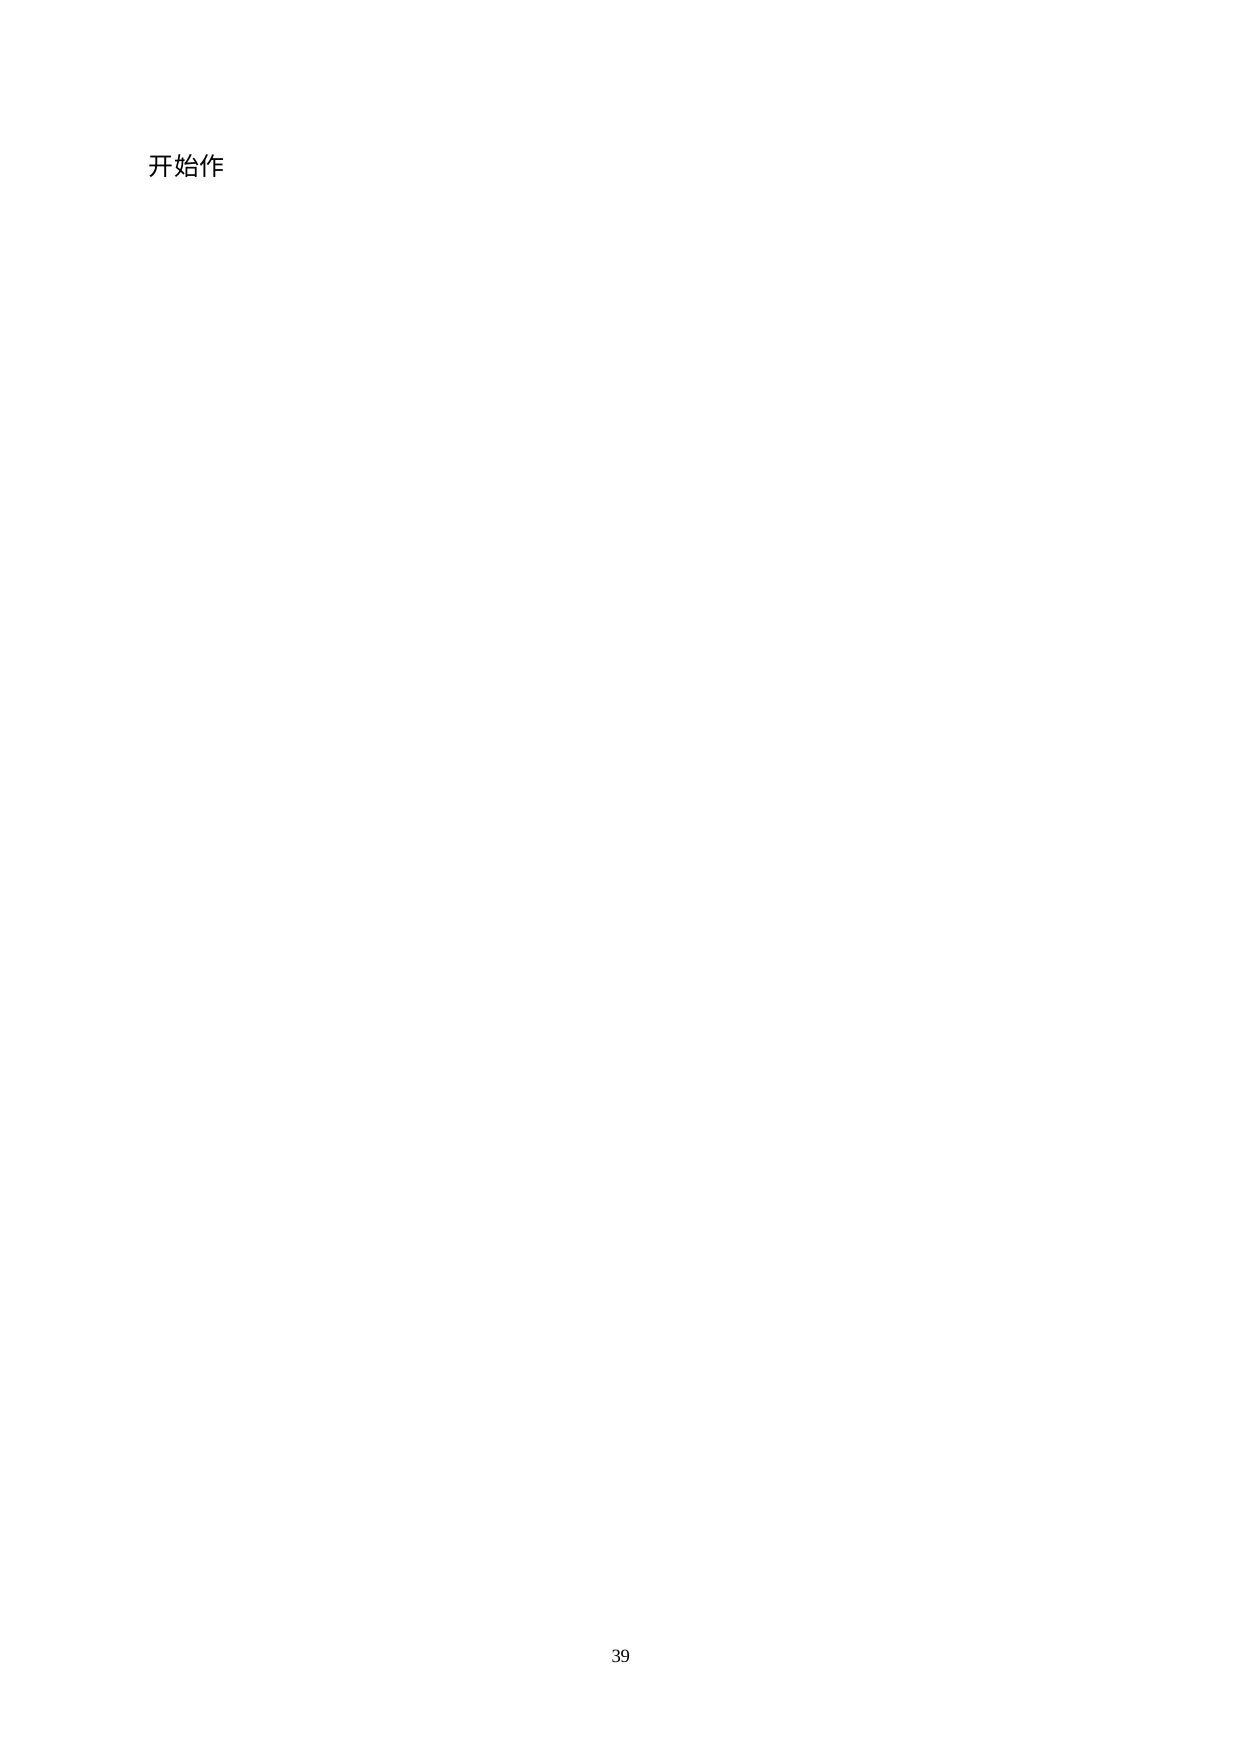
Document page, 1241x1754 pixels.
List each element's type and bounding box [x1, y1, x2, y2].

text [149, 149, 1088, 183]
